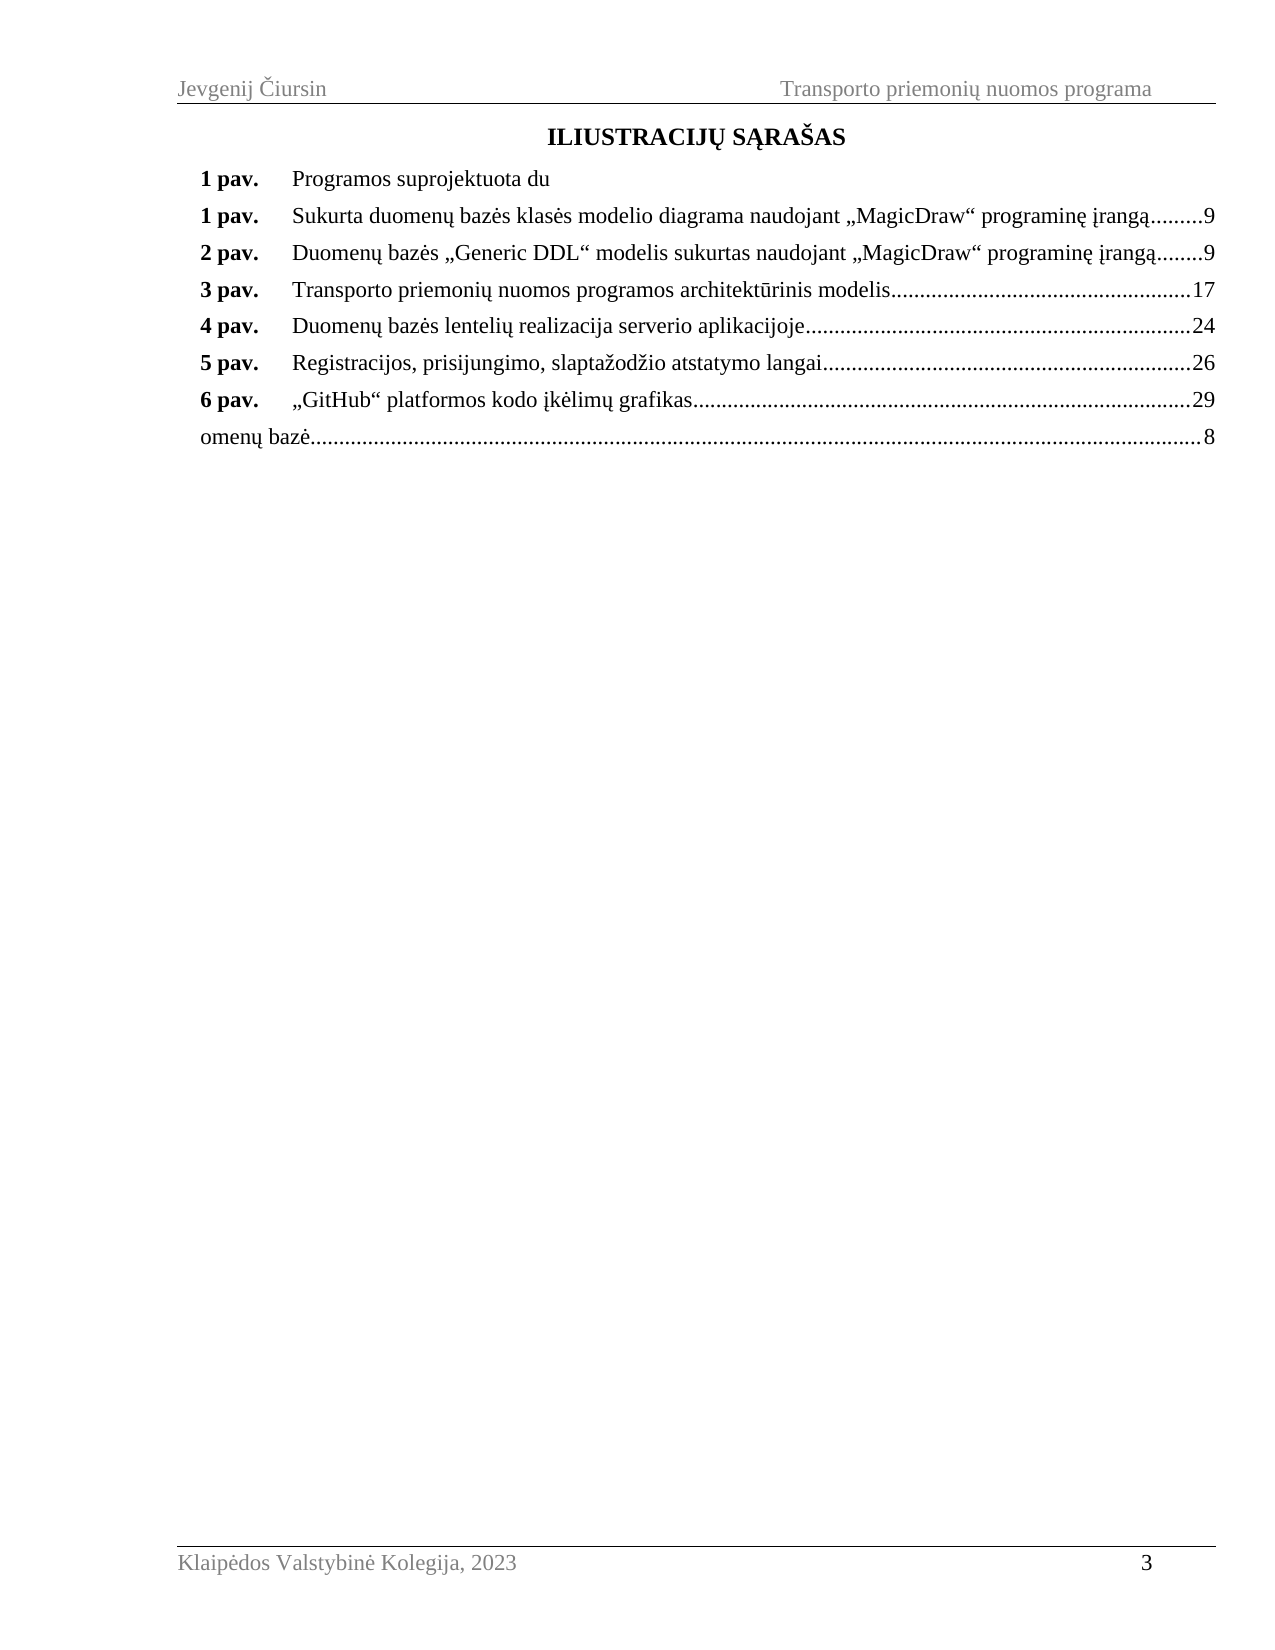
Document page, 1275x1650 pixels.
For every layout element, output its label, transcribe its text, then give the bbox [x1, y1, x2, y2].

text 1 pav. Sukurta duomenų bazės klasės modelio diagrama naudojant „MagicDraw“ programinę įrangą 9 [200, 202, 1216, 228]
text 2 pav. Duomenų bazės „Generic DDL“ modelis sukurtas naudojant „MagicDraw“ programinę įrangą 9 [200, 239, 1216, 265]
text 6 pav. „GitHub“ platformos kodo įkėlimų grafikas 29 [200, 386, 1216, 412]
subtitle iliustracijų sąrašas [177, 122, 1216, 151]
text 5 pav. Registracijos, prisijungimo, slaptažodžio atstatymo langai 26 [200, 349, 1216, 376]
text 1 pav. Programos suprojektuota du [200, 165, 1216, 192]
text 3 pav. Transporto priemonių nuomos programos architektūrinis modelis 17 [200, 276, 1216, 302]
text omenų bazė 8 [200, 423, 1216, 449]
text 4 pav. Duomenų bazės lentelių realizacija serverio aplikacijoje 24 [200, 312, 1216, 339]
